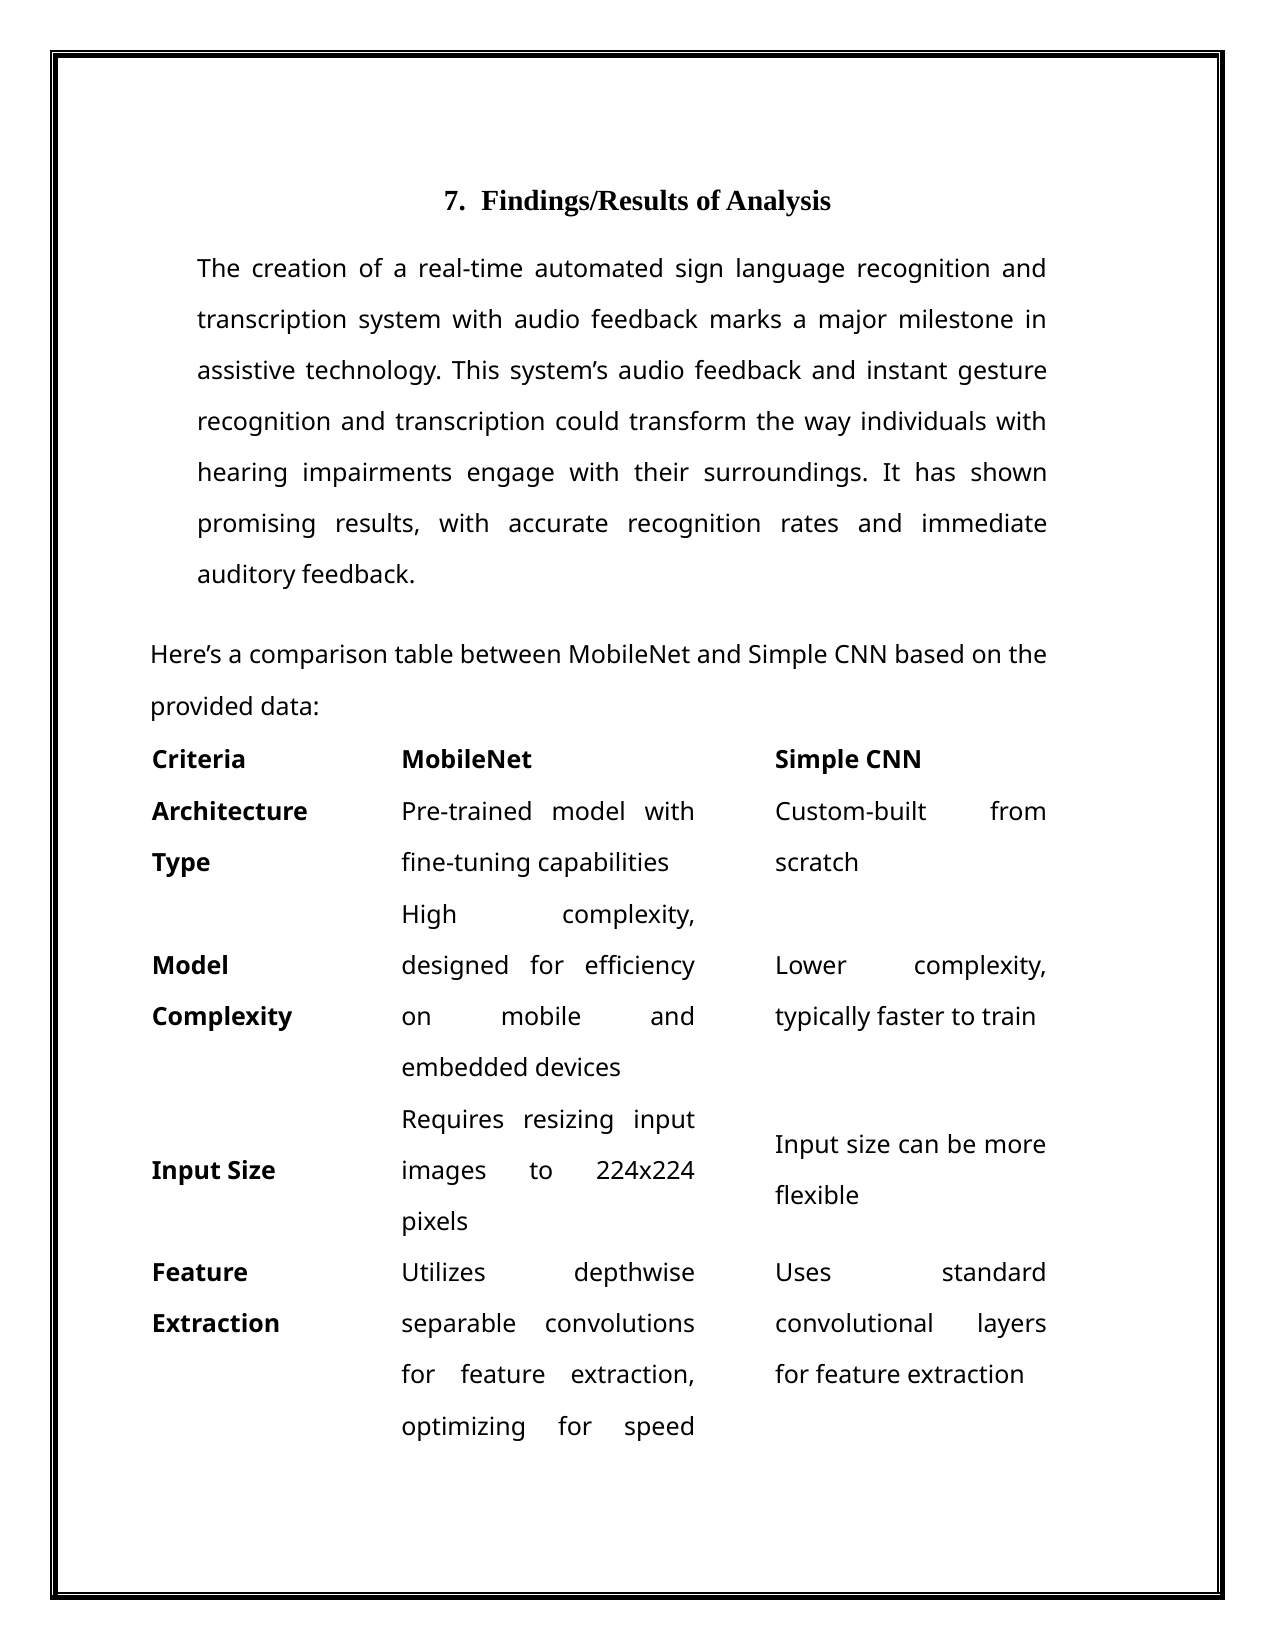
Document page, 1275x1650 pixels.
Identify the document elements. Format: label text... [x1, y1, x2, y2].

table_cell Requires resizing input images to 224x224 pixels [400, 1100, 773, 1253]
text The creation of a real-time automated sign language recognition and transcription system with audio feedback marks a major milestone in assistive technology. This system’s audio feedback and instant gesture recognition and transcription could transform the way individuals with hearing impairments engage with their surroundings. It has shown promising results, with accurate recognition rates and immediate auditory feedback. [197, 251, 1048, 591]
table_header Simple CNN [773, 741, 1125, 792]
table_cell Input Size [150, 1100, 399, 1253]
table_cell Model Complexity [150, 895, 399, 1100]
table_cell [773, 1254, 1125, 1444]
table_cell Architecture Type [150, 792, 399, 895]
table_cell Custom-built from scratch [773, 792, 1125, 895]
table_cell Input size can be more flexible [773, 1100, 1125, 1253]
table_header MobileNet [400, 741, 773, 792]
list Findings/Results of Analysis [150, 183, 1125, 217]
table_cell Pre-trained model with fine-tuning capabilities [400, 792, 773, 895]
table_cell High complexity, designed for efficiency on mobile and embedded devices [400, 895, 773, 1100]
text Here’s a comparison table between MobileNet and Simple CNN based on the provided data: [150, 637, 1048, 722]
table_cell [400, 1254, 773, 1444]
table_cell Feature Extraction [150, 1254, 399, 1444]
table_cell Lower complexity, typically faster to train [773, 895, 1125, 1100]
table_header Criteria [150, 741, 399, 792]
